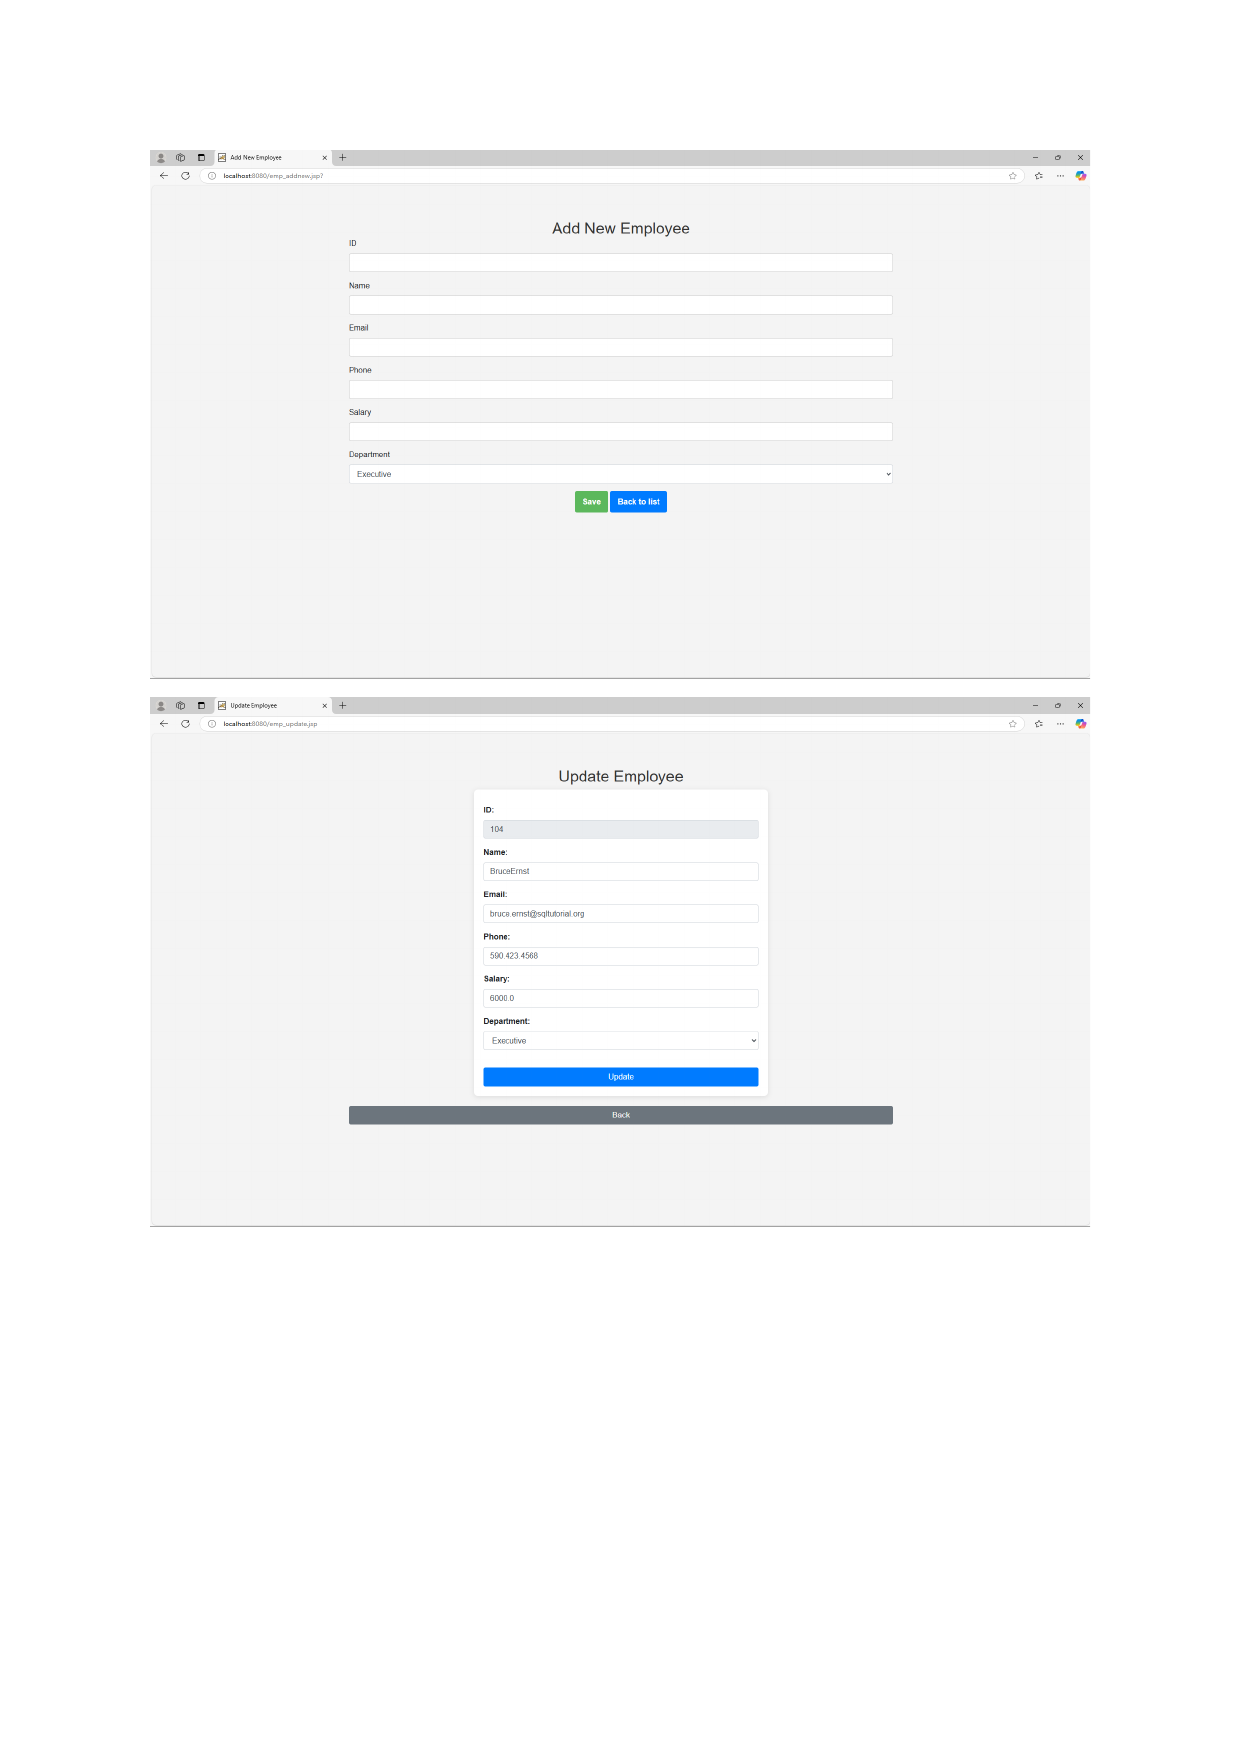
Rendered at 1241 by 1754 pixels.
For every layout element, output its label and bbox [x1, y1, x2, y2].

picture [150, 150, 1091, 679]
picture [150, 697, 1091, 1227]
